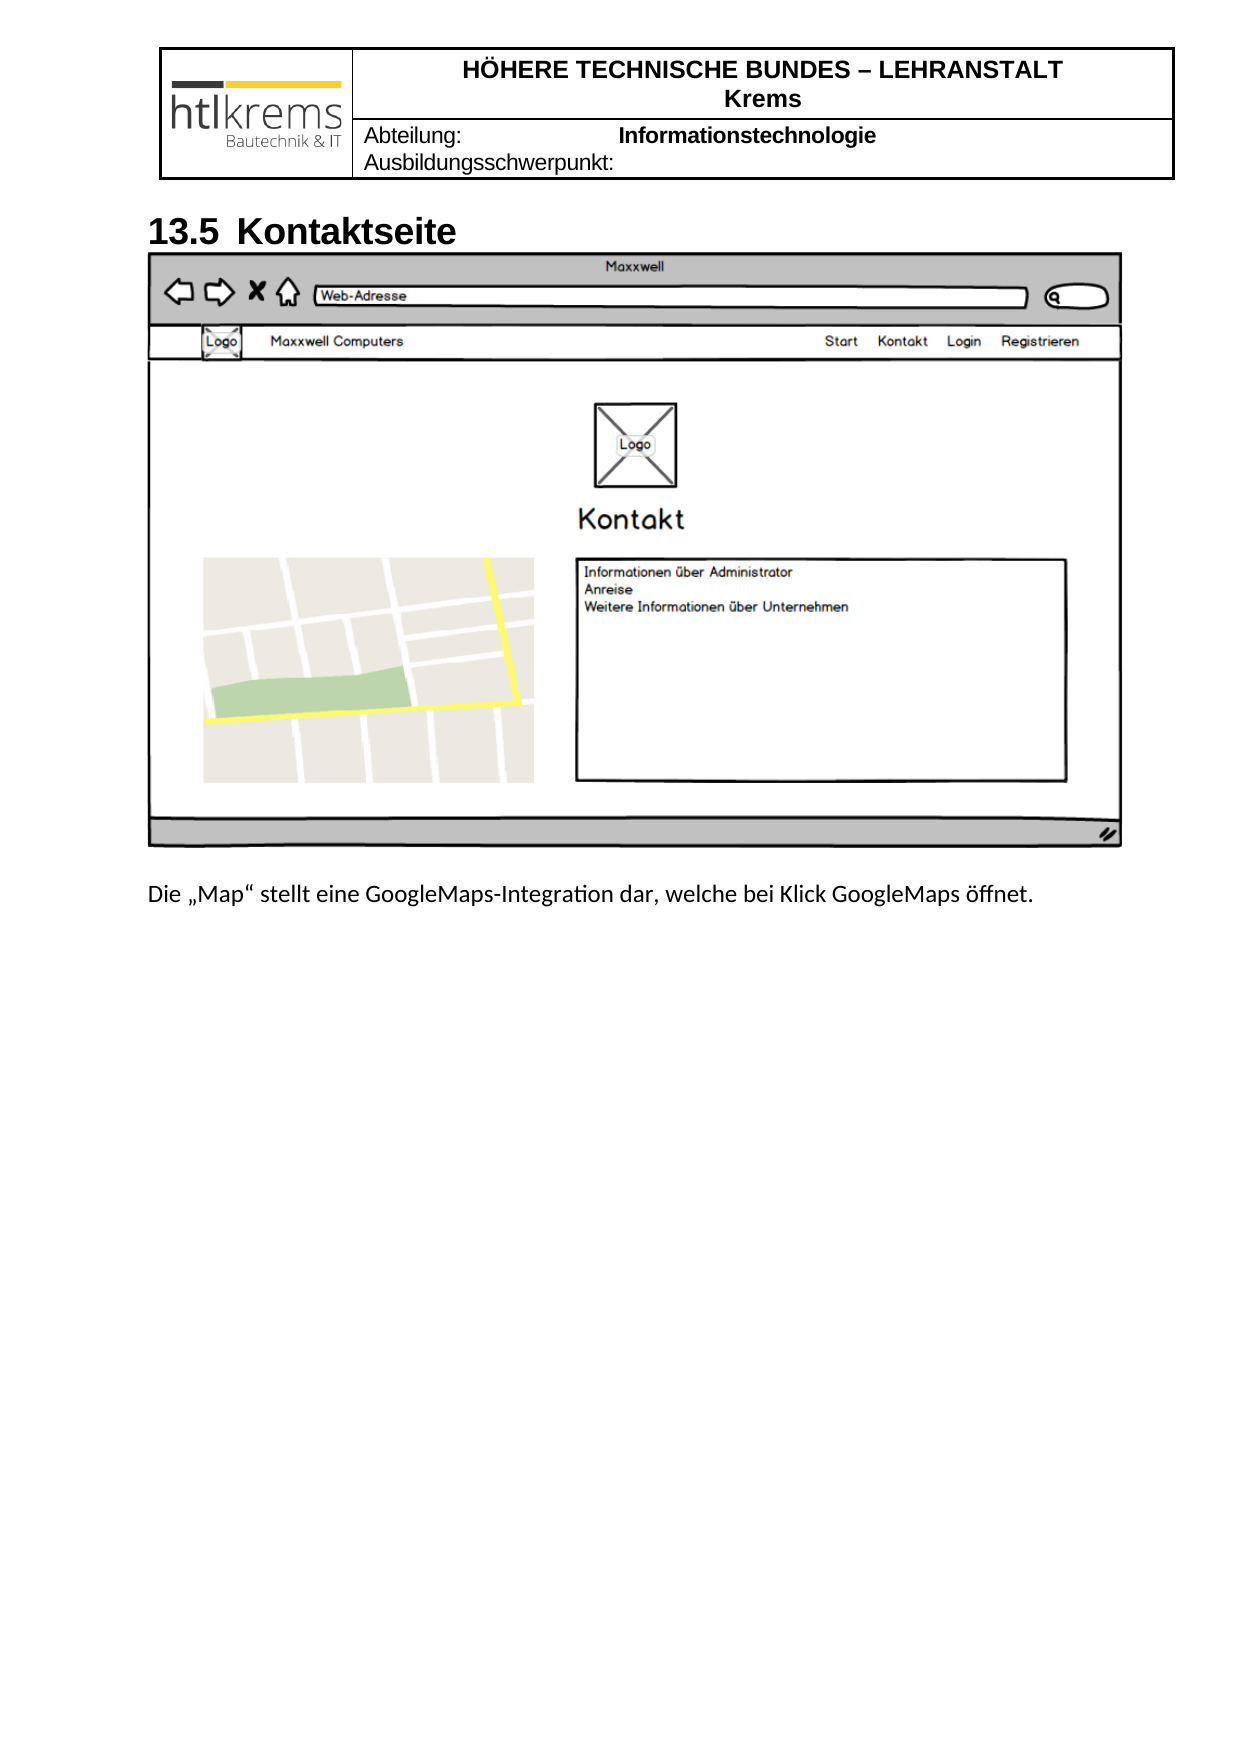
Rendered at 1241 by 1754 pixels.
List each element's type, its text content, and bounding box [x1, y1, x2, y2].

picture [147, 252, 1123, 848]
text Die „Map“ stellt eine GoogleMaps-Integration dar, welche bei Klick GoogleMaps öffnet. [148, 878, 1122, 909]
picture [171, 81, 342, 147]
subtitle Kontaktseite [148, 209, 1122, 252]
